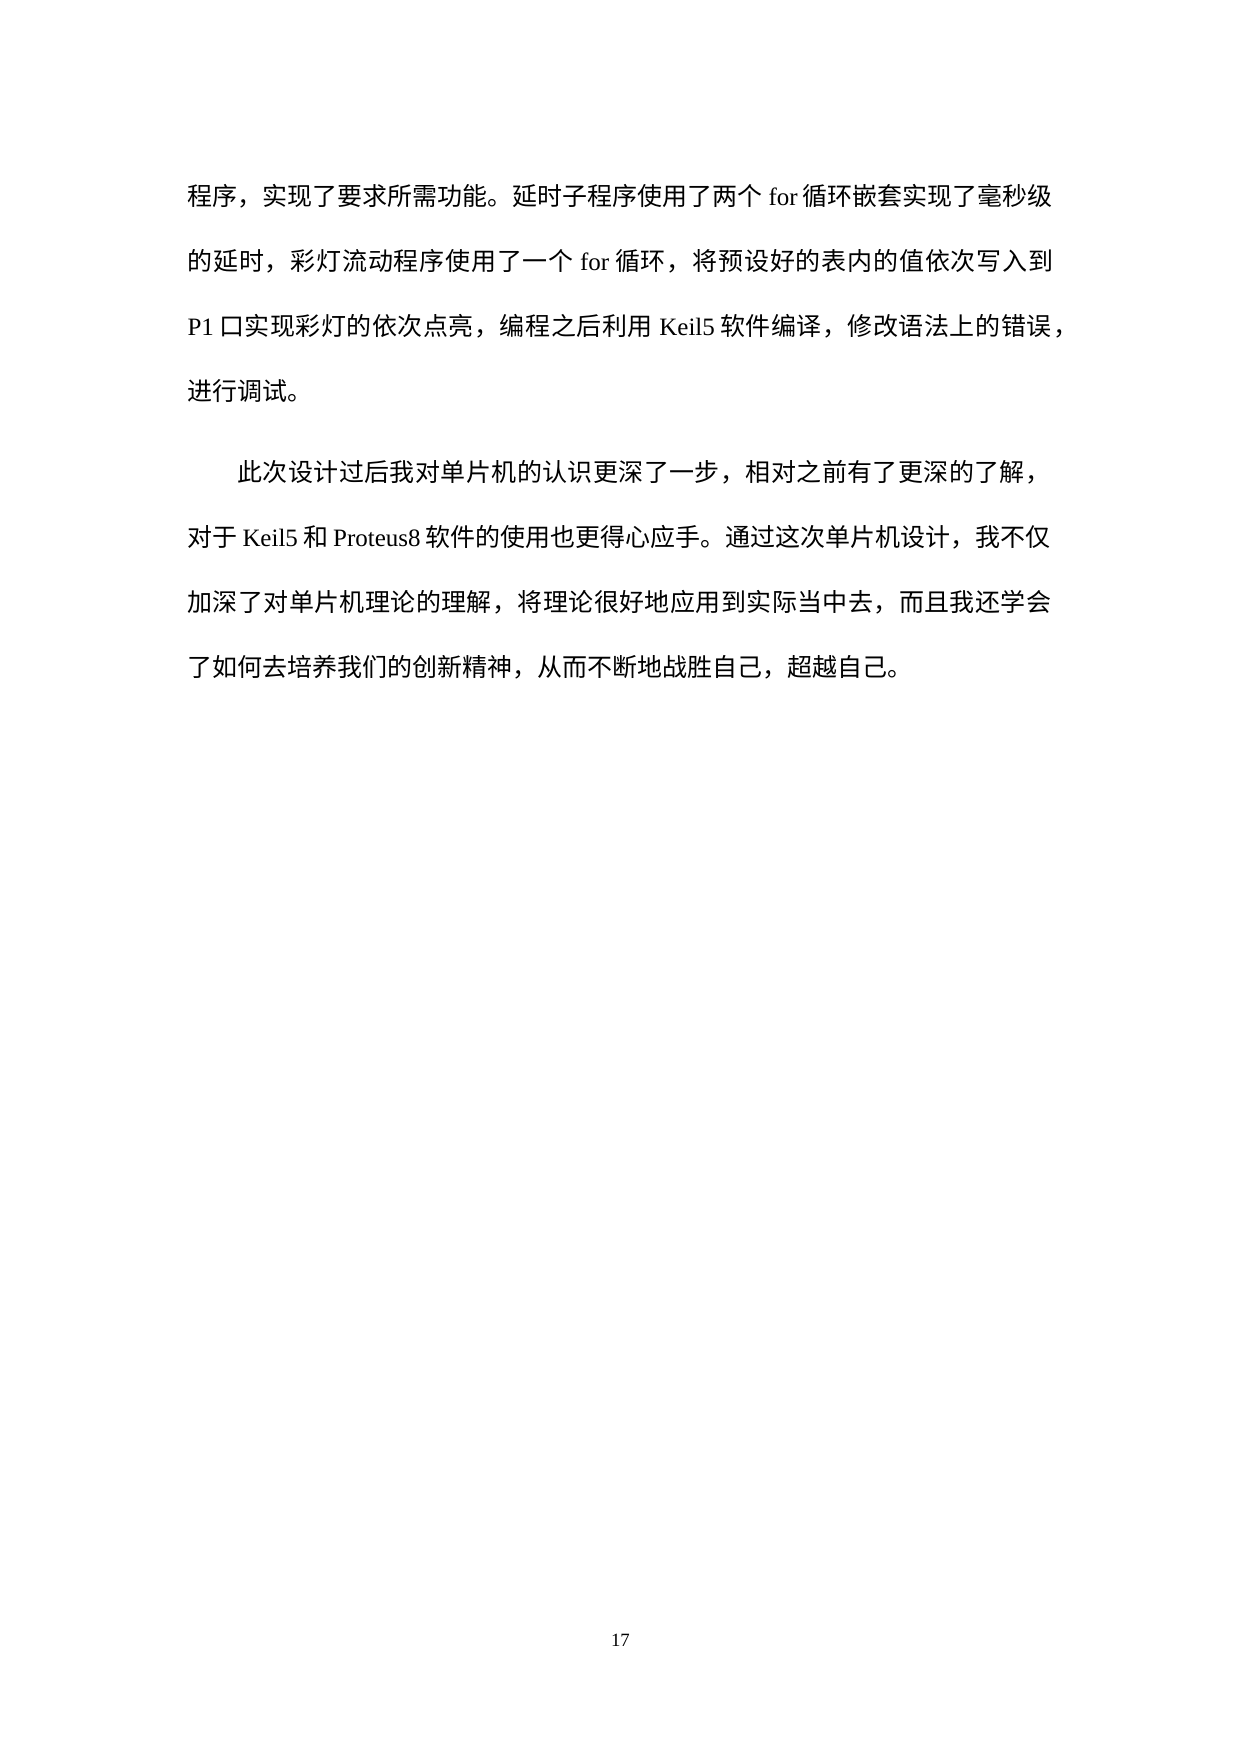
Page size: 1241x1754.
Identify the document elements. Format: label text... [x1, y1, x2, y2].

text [187, 162, 1053, 422]
text 此次设计过后我对单片机的认识更深了一步，相对之前有了更深的了解，对于Keil5和Proteus8软件的使用也更得心应手。通过这次单片机设计，我不仅加深了对单片机理论的理解，将理论很好地应用到实际当中去，而且我还学会了如何去培养我们的创新精神，从而不断地战胜自己，超越自己。 [187, 438, 1053, 698]
